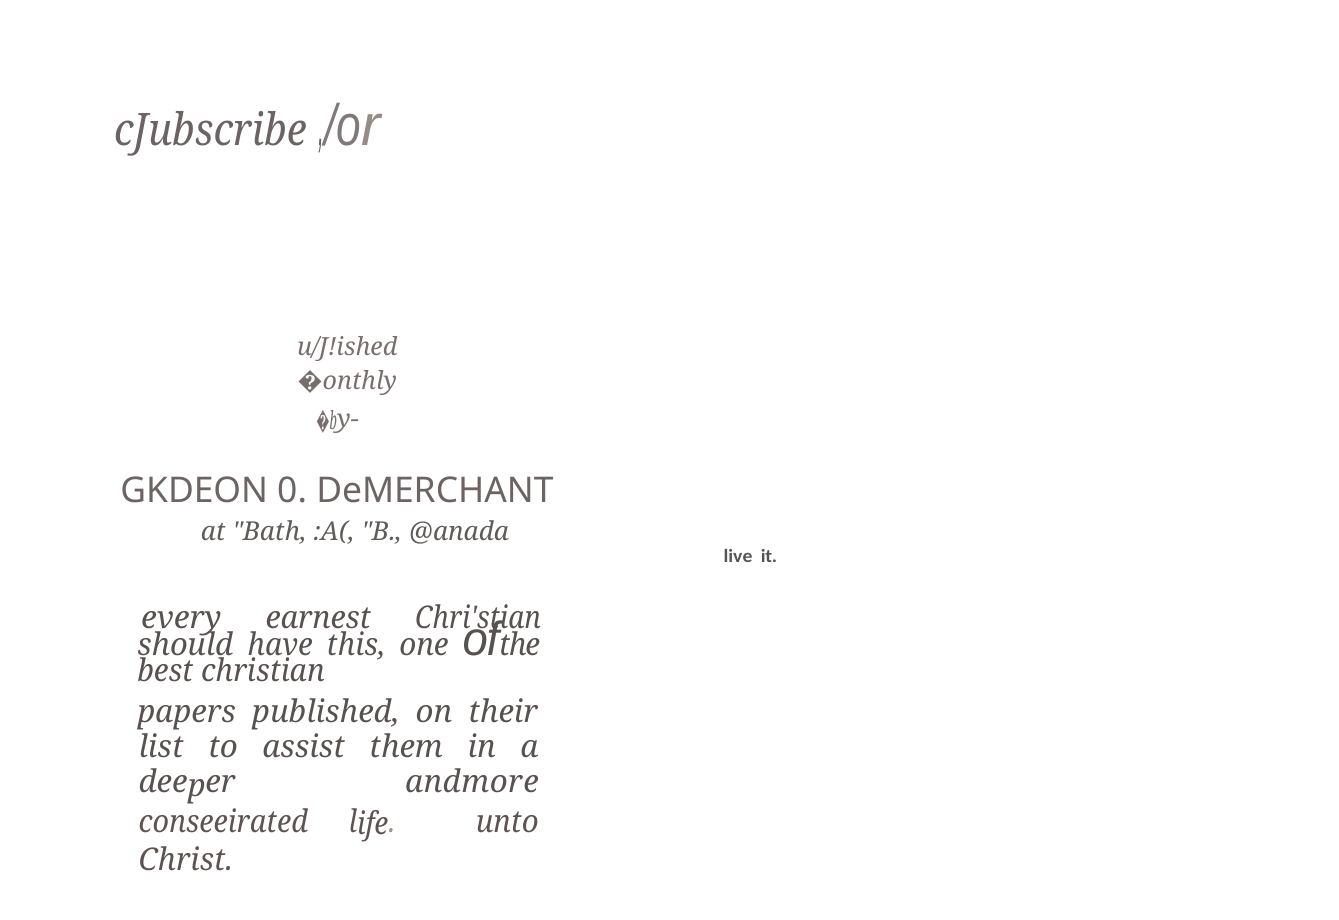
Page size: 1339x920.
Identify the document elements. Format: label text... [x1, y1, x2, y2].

text cJubscribe ,/or [114, 91, 1253, 158]
text at "Bath, :A(, "B., @anada [201, 512, 561, 548]
text every earnest Chri'stian should have this, one ofthe best christian [137, 609, 541, 690]
text live it. [723, 544, 1253, 567]
text GKDEON 0. DeMERCHANT [113, 464, 561, 512]
text u/J!ished �onthly [251, 329, 443, 397]
text papers published, on their list to assist them in a deeper andmore conseeirated life. unto Christ. [137, 694, 538, 881]
text �by- [232, 401, 443, 436]
